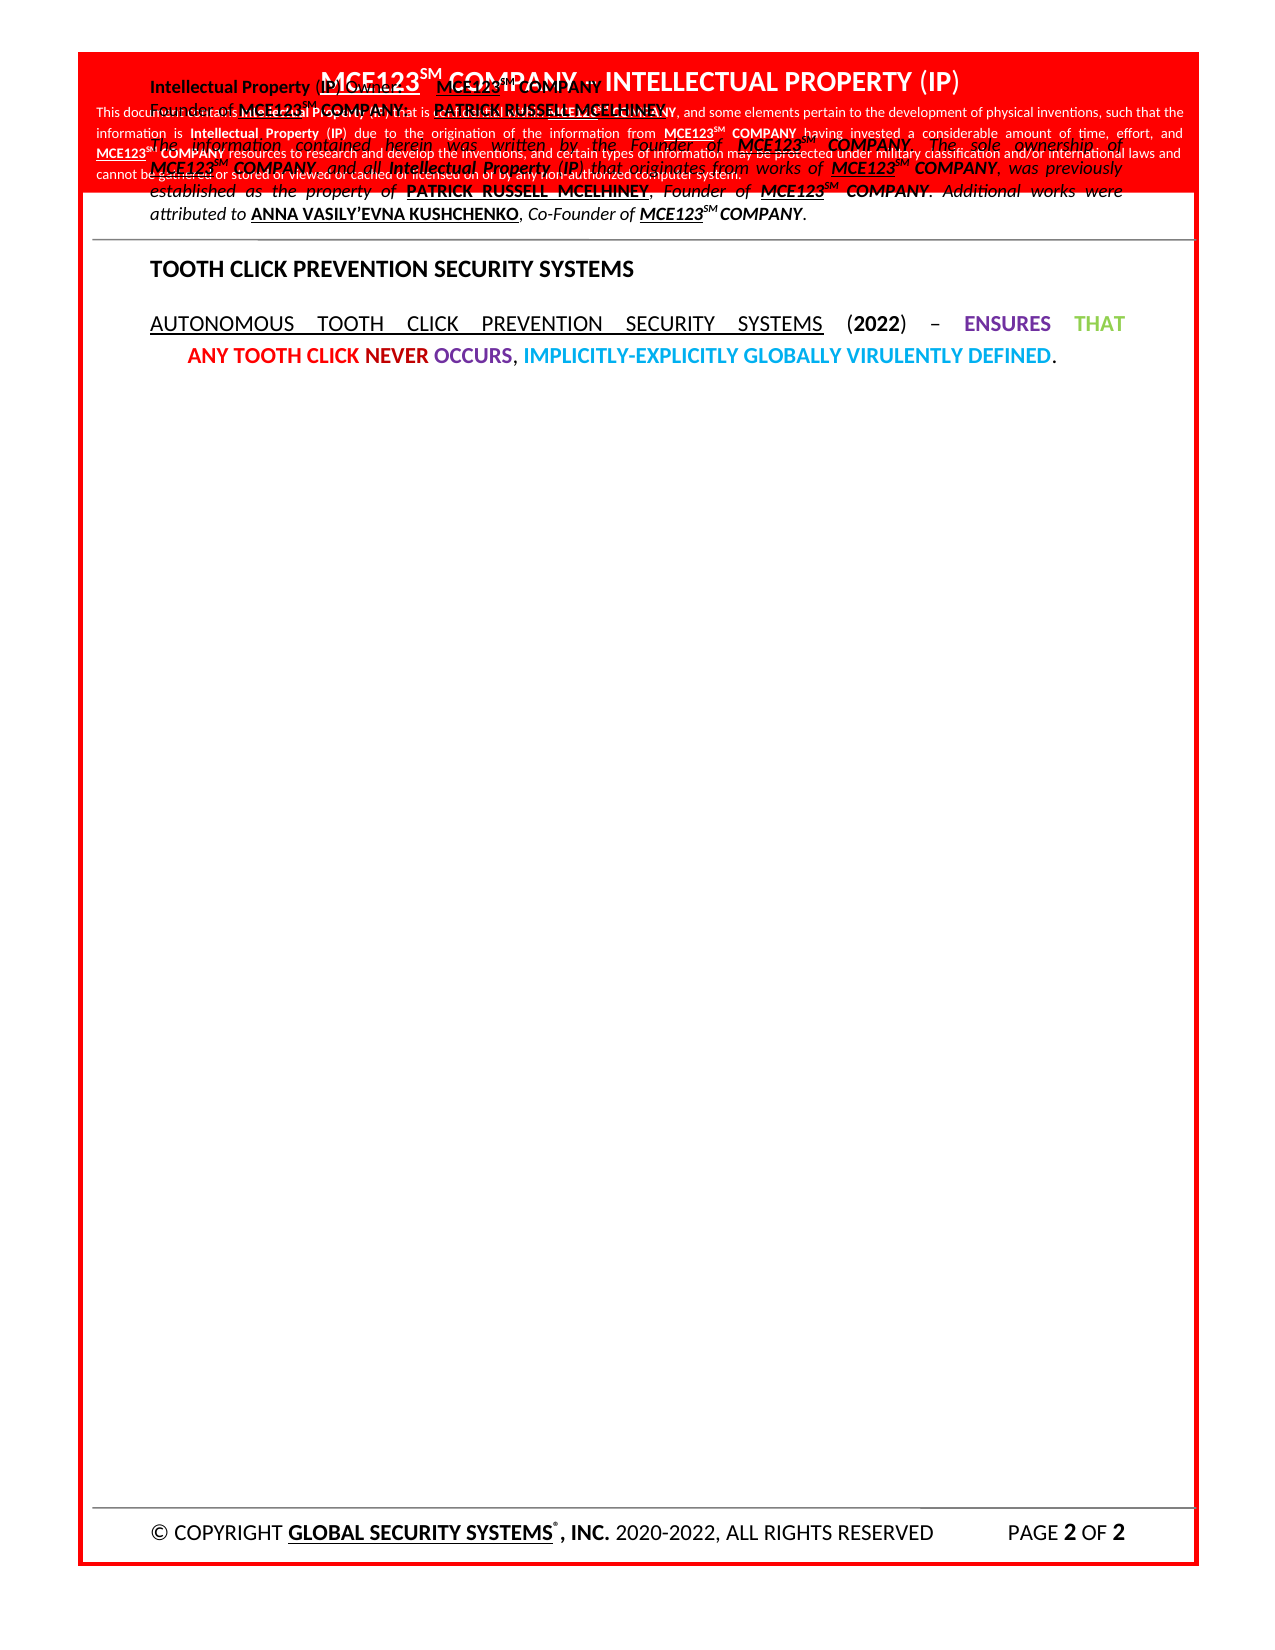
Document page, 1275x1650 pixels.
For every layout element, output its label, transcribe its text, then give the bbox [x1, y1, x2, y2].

text AUTONOMOUS TOOTH CLICK PREVENTION SECURITY SYSTEMS (2022) – ENSURES THAT ANY TOOTH CLICK NEVER OCCURS, IMPLICITLY-EXPLICITLY GLOBALLY VIRULENTLY DEFINED. [150, 309, 1125, 369]
text TOOTH CLICK PREVENTION SECURITY SYSTEMS [150, 253, 1125, 284]
